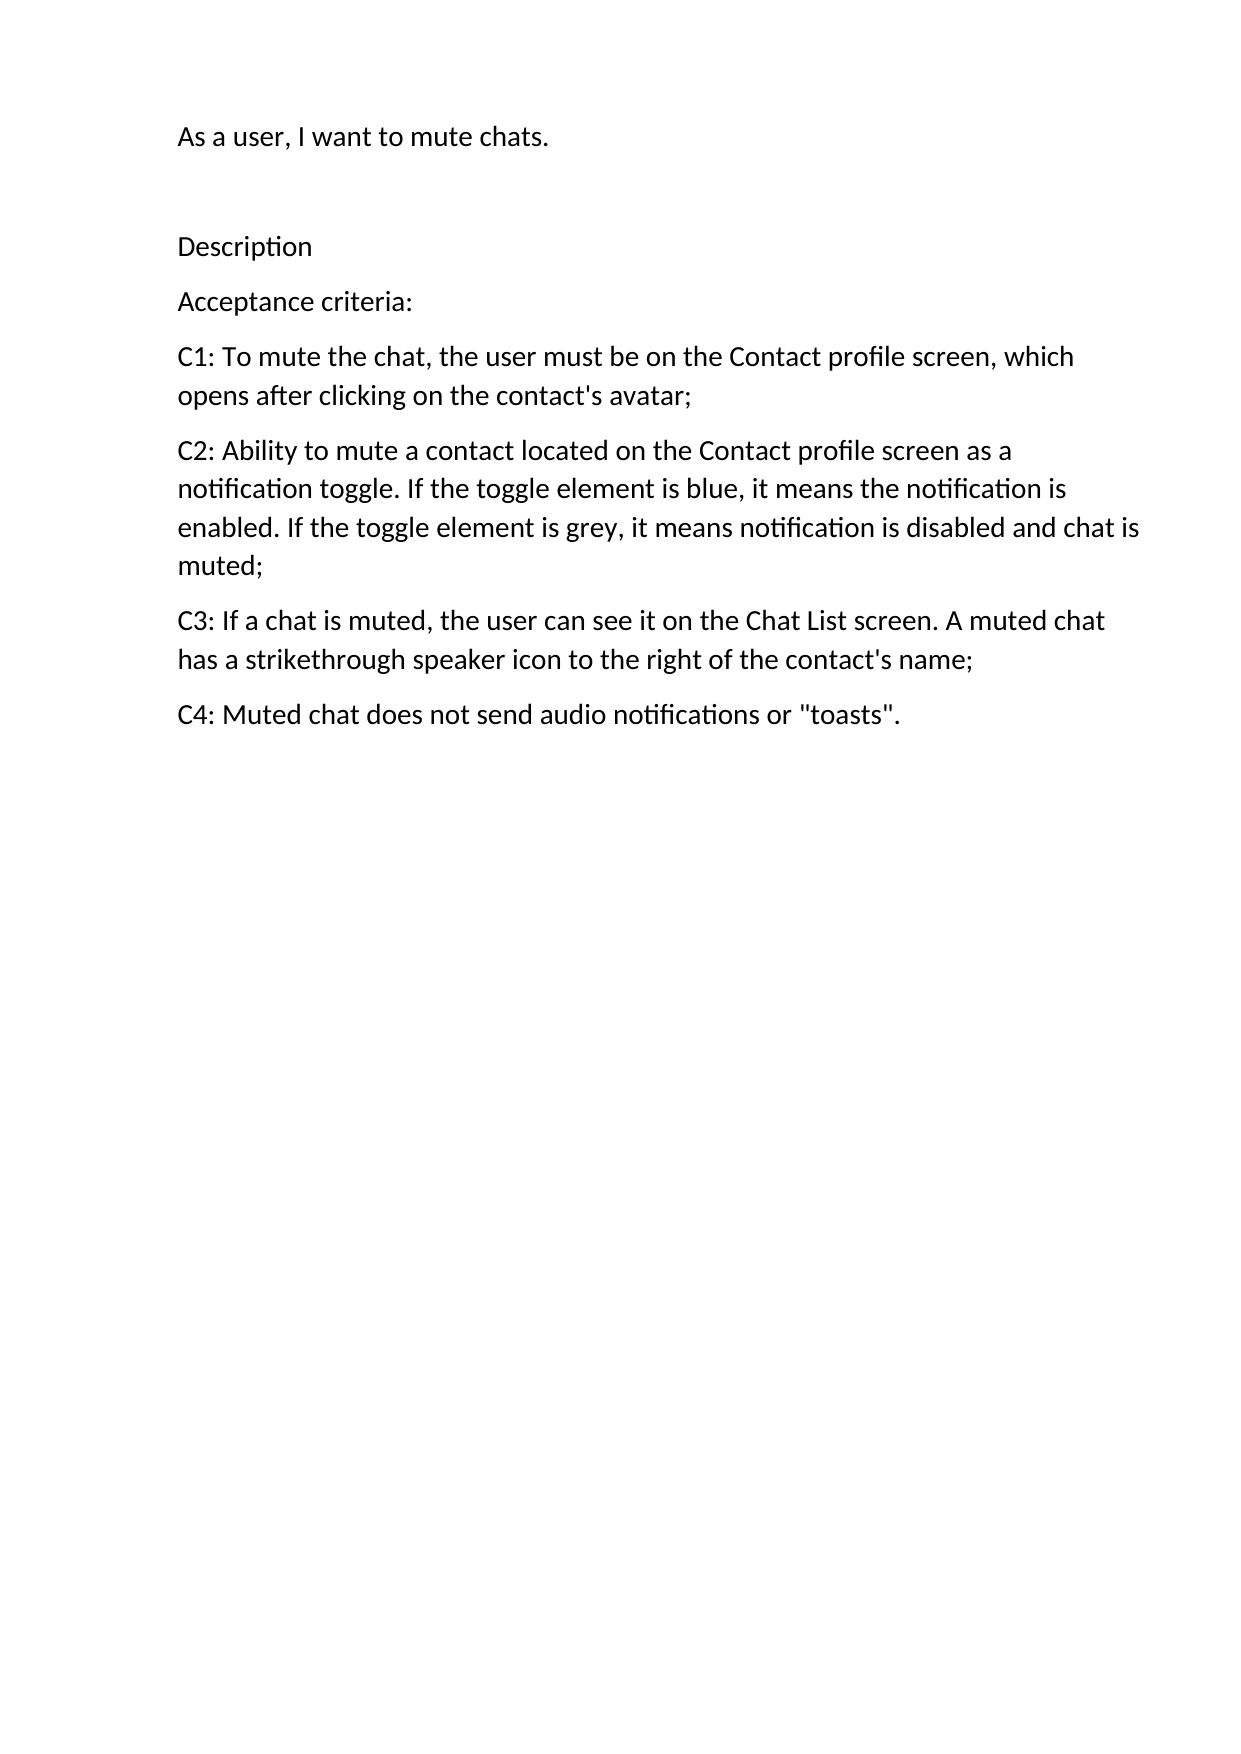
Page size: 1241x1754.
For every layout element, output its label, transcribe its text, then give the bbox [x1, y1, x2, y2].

text As a user, I want to mute chats. [177, 118, 1152, 154]
text C3: If a chat is muted, the user can see it on the Chat List screen. A muted chat has a strikethrough speaker icon to the right of the contact's name; [177, 602, 1152, 677]
text Acceptance criteria: [177, 283, 1152, 319]
text Description [177, 228, 1152, 264]
text C1: To mute the chat, the user must be on the Contact profile screen, which opens after clicking on the contact's avatar; [177, 338, 1152, 413]
text C2: Ability to mute a contact located on the Contact profile screen as a notification toggle. If the toggle element is blue, it means the notification is enabled. If the toggle element is grey, it means notification is disabled and chat is muted; [177, 432, 1152, 583]
text C4: Muted chat does not send audio notifications or "toasts". [177, 696, 1152, 732]
